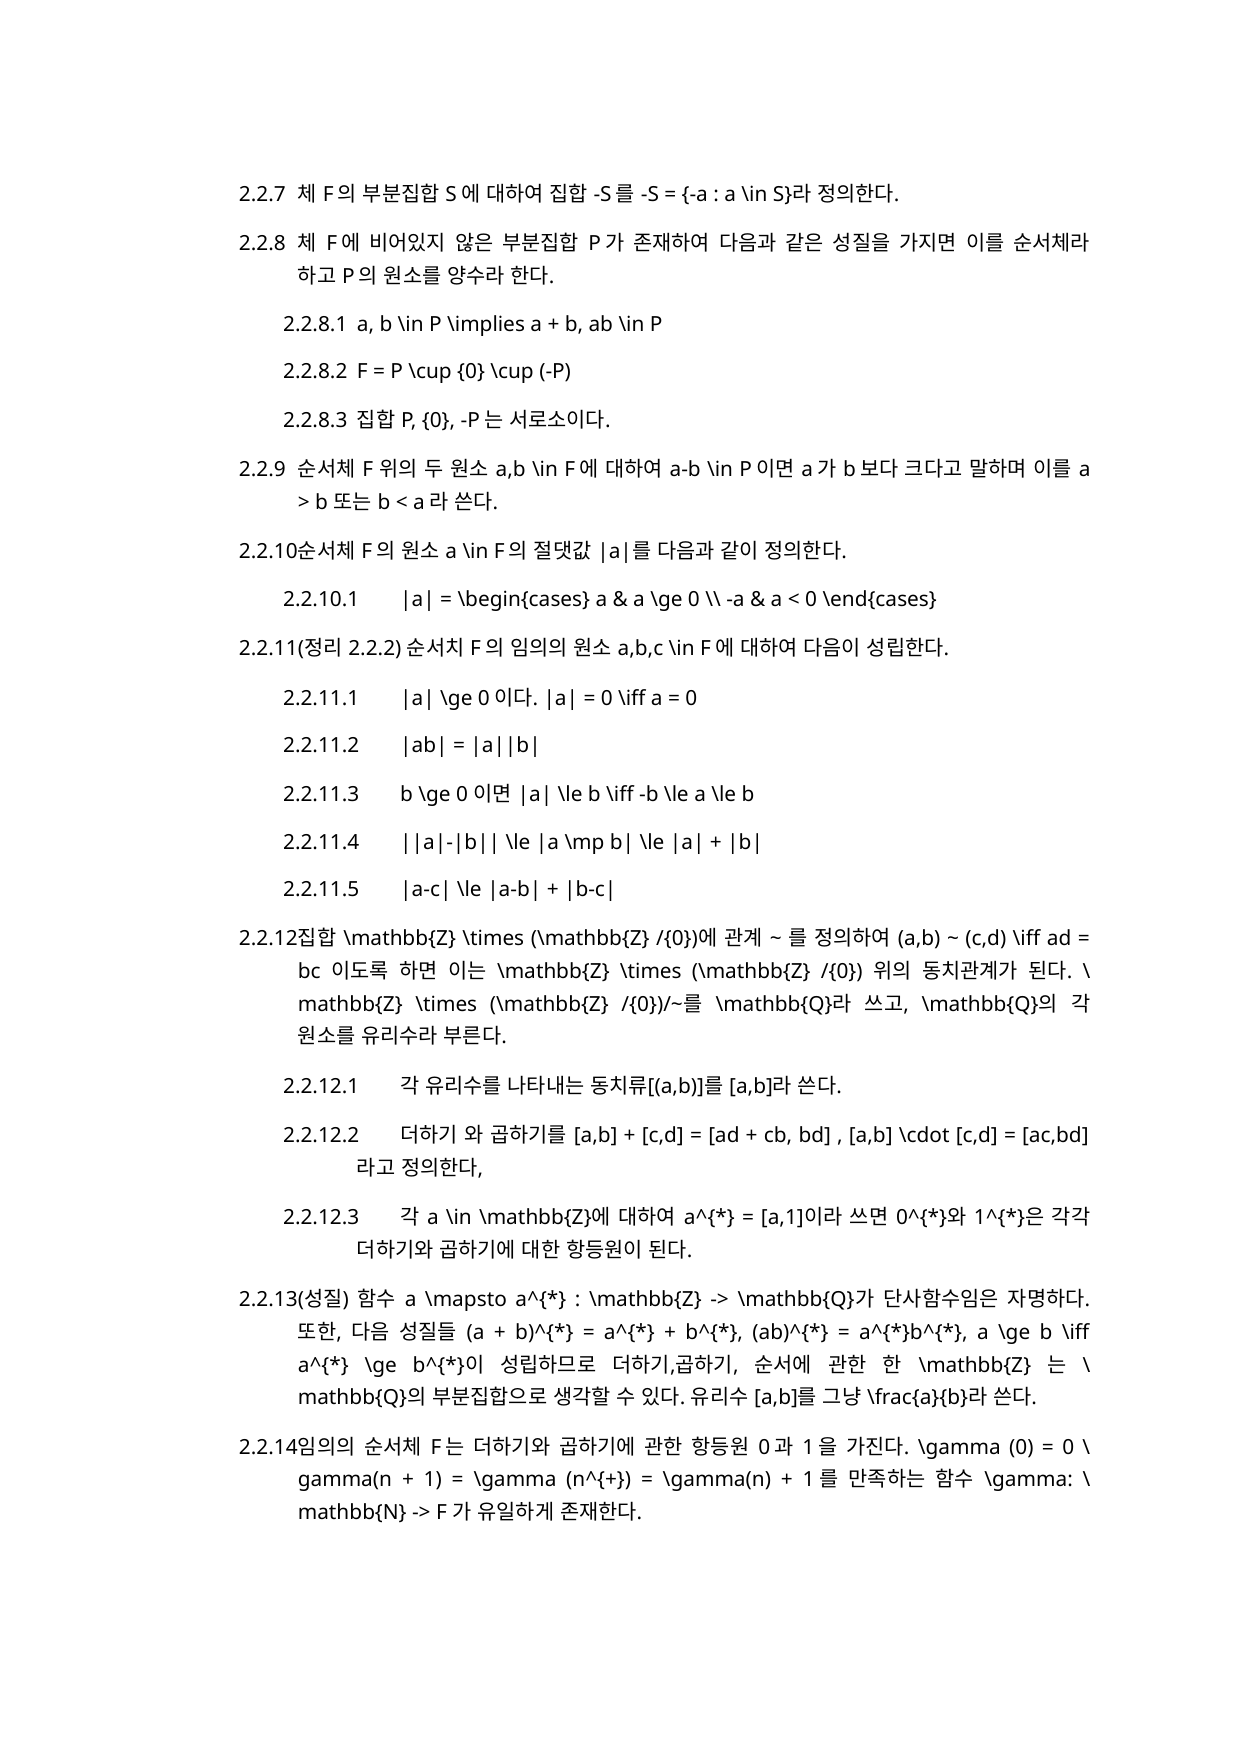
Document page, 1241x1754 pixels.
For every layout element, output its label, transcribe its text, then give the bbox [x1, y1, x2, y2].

list 더하기 와 곱하기를 [a,b] + [c,d] = [ad + cb, bd] , [a,b] \cdot [c,d] = [ac,bd] 라고 정의한다, [283, 1118, 1090, 1181]
list 순서체 F의 원소 a \in F의 절댓값 |a|를 다음과 같이 정의한다. [239, 535, 1090, 565]
list 각 유리수를 나타내는 동치류[(a,b)]를 [a,b]라 쓴다. [283, 1069, 1090, 1099]
list (정리 2.2.2) 순서치 F의 임의의 원소 a,b,c \in F에 대하여 다음이 성립한다. [239, 631, 1090, 662]
list (성질) 함수 a \mapsto a^{*} : \mathbb{Z} -> \mathbb{Q}가 단사함수임은 자명하다. 또한, 다음 성질들 (a + b)^{*} = a^{*} + b^{*}, (ab)^{*} = a^{*}b^{*}, a \ge b \iff a^{*} \ge b^{*}이 성립하므로 더하기,곱하기, 순서에 관한 한 \mathbb{Z} 는 \mathbb{Q}의 부분집합으로 생각할 수 있다. 유리수 [a,b]를 그냥 \frac{a}{b}라 쓴다. [239, 1282, 1090, 1411]
list 집합 \mathbb{Z} \times (\mathbb{Z} /{0})에 관계 ~ 를 정의하여 (a,b) ~ (c,d) \iff ad = bc 이도록 하면 이는 \mathbb{Z} \times (\mathbb{Z} /{0}) 위의 동치관계가 된다. \mathbb{Z} \times (\mathbb{Z} /{0})/~를 \mathbb{Q}라 쓰고, \mathbb{Q}의 각 원소를 유리수라 부른다. [239, 921, 1090, 1050]
list |ab| = |a||b| [283, 730, 1090, 758]
list 각 a \in \mathbb{Z}에 대하여 a^{*} = [a,1]이라 쓰면 0^{*}와 1^{*}은 각각 더하기와 곱하기에 대한 항등원이 된다. [283, 1200, 1090, 1263]
list |a-c| \le |a-b| + |b-c| [283, 874, 1090, 902]
list a, b \in P \implies a + b, ab \in P [283, 309, 1090, 337]
list 순서체 F 위의 두 원소 a,b \in F에 대하여 a-b \in P이면 a가 b보다 크다고 말하며 이를 a > b 또는 b < a라 쓴다. [239, 453, 1090, 516]
list |a| \ge 0이다. |a| = 0 \iff a = 0 [283, 681, 1090, 711]
list ||a|-|b|| \le |a \mp b| \le |a| + |b| [283, 827, 1090, 855]
list b \ge 0 이면 |a| \le b \iff -b \le a \le b [283, 777, 1090, 808]
list 집합 P, {0}, -P는 서로소이다. [283, 403, 1090, 433]
list |a| = \begin{cases} a & a \ge 0 \\ -a & a < 0 \end{cases} [283, 584, 1090, 612]
list 체 F에 비어있지 않은 부분집합 P가 존재하여 다음과 같은 성질을 가지면 이를 순서체라 하고 P의 원소를 양수라 한다. [239, 227, 1090, 289]
list 체 F의 부분집합 S에 대하여 집합 -S를 -S = {-a : a \in S}라 정의한다. [239, 177, 1090, 207]
list 임의의 순서체 F는 더하기와 곱하기에 관한 항등원 0과 1을 가진다. \gamma (0) = 0 \gamma(n + 1) = \gamma (n^{+}) = \gamma(n) + 1를 만족하는 함수 \gamma: \mathbb{N} -> F 가 유일하게 존재한다. [239, 1430, 1090, 1526]
list F = P \cup {0} \cup (-P) [283, 356, 1090, 384]
